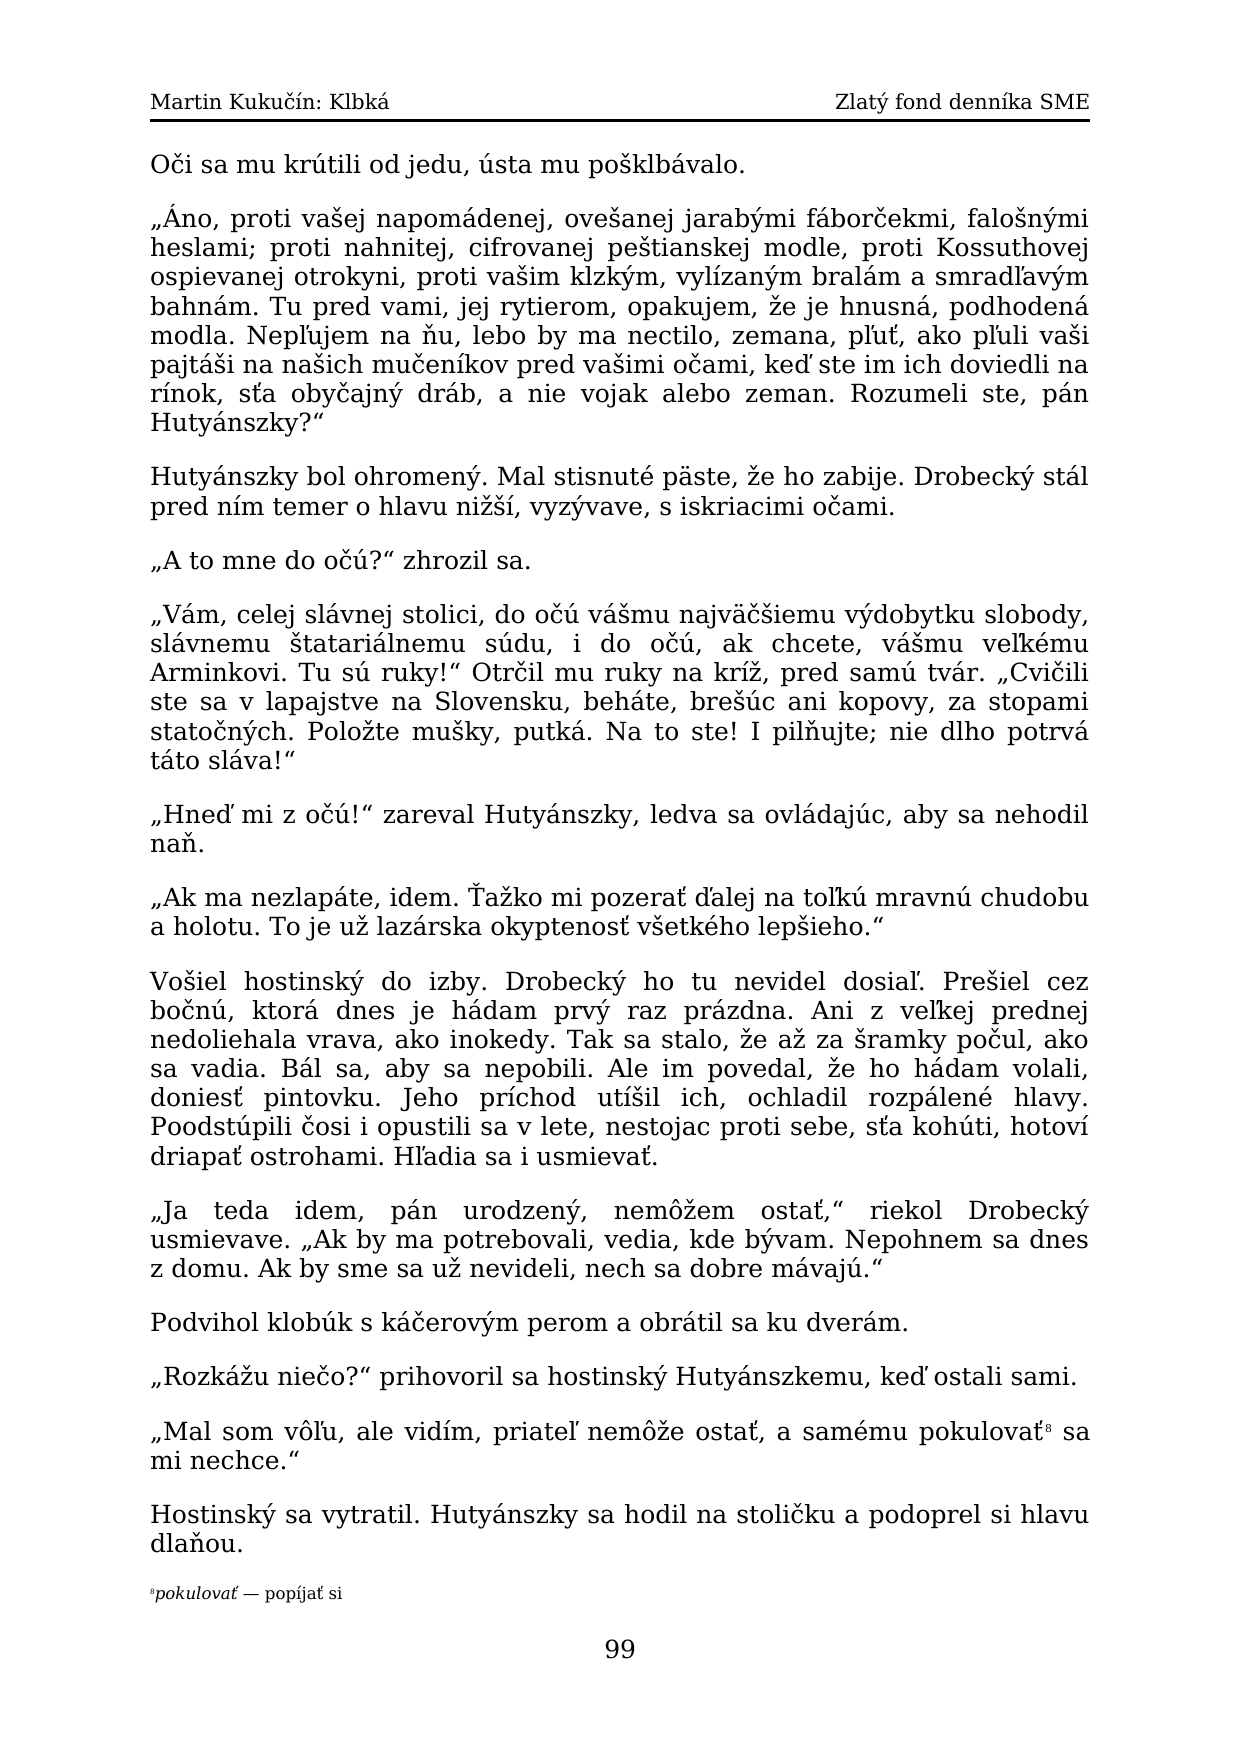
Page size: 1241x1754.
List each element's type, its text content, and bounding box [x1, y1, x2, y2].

text „Vám, celej slávnej stolici, do očú vášmu najväčšiemu výdobytku slobody, slávnemu štatariálnemu súdu, i do očú, ak chcete, vášmu veľkému Arminkovi. Tu sú ruky!“ Otrčil mu ruky na kríž, pred samú tvár. „Cvičili ste sa v lapajstve na Slovensku, beháte, brešúc ani kopovy, za stopami statočných. Položte mušky, putká. Na to ste! I pilňujte; nie dlho potrvá táto sláva!“ [150, 600, 1090, 775]
text „Ja teda idem, pán urodzený, nemôžem ostať,“ riekol Drobecký usmievave. „Ak by ma potrebovali, vedia, kde bývam. Nepohnem sa dnes z domu. Ak by sme sa už nevideli, nech sa dobre mávajú.“ [150, 1196, 1090, 1283]
text Hutyánszky bol ohromený. Mal stisnuté päste, že ho zabije. Drobecký stál pred ním temer o hlavu nižší, vyzývave, s iskriacimi očami. [150, 462, 1090, 521]
text „A to mne do očú?“ zhrozil sa. [150, 546, 1090, 575]
text „Ak ma nezlapáte, idem. Ťažko mi pozerať ďalej na toľkú mravnú chudobu a holotu. To je už lazárska okyptenosť všetkého lepšieho.“ [150, 883, 1090, 942]
text Podvihol klobúk s káčerovým perom a obrátil sa ku dverám. [150, 1308, 1090, 1337]
text „Mal som vôľu, ale vidím, priateľ nemôže ostať, a samému pokulovať8​ sa mi nechce.“ [150, 1417, 1090, 1475]
text „Hneď mi z očú!“ zareval Hutyánszky, ledva sa ovládajúc, aby sa nehodil naň. [150, 800, 1090, 858]
text Oči sa mu krútili od jedu, ústa mu pošklbávalo. [150, 150, 1090, 179]
text „Rozkážu niečo?“ prihovoril sa hostinský Hutyánszkemu, keď ostali sami. [150, 1362, 1090, 1392]
text Vošiel hostinský do izby. Drobecký ho tu nevidel dosiaľ. Prešiel cez bočnú, ktorá dnes je hádam prvý raz prázdna. Ani z veľkej prednej nedoliehala vrava, ako inokedy. Tak sa stalo, že až za šramky počul, ako sa vadia. Bál sa, aby sa nepobili. Ale im povedal, že ho hádam volali, doniesť pintovku. Jeho príchod utíšil ich, ochladil rozpálené hlavy. Poodstúpili čosi i opustili sa v lete, nestojac proti sebe, sťa kohúti, hotoví driapať ostrohami. Hľadia sa i usmievať. [150, 967, 1090, 1171]
text „Áno, proti vašej napomádenej, ovešanej jarabými fáborčekmi, falošnými heslami; proti nahnitej, cifrovanej peštianskej modle, proti Kossuthovej ospievanej otrokyni, proti vašim klzkým, vylízaným bralám a smradľavým bahnám. Tu pred vami, jej rytierom, opakujem, že je hnusná, podhodená modla. Nepľujem na ňu, lebo by ma nectilo, zemana, pľuť, ako pľuli vaši pajtáši na našich mučeníkov pred vašimi očami, keď ste im ich doviedli na rínok, sťa obyčajný dráb, a nie vojak alebo zeman. Rozumeli ste, pán Hutyánszky?“ [150, 204, 1090, 437]
text Hostinský sa vytratil. Hutyánszky sa hodil na stoličku a podoprel si hlavu dlaňou. [150, 1500, 1090, 1558]
